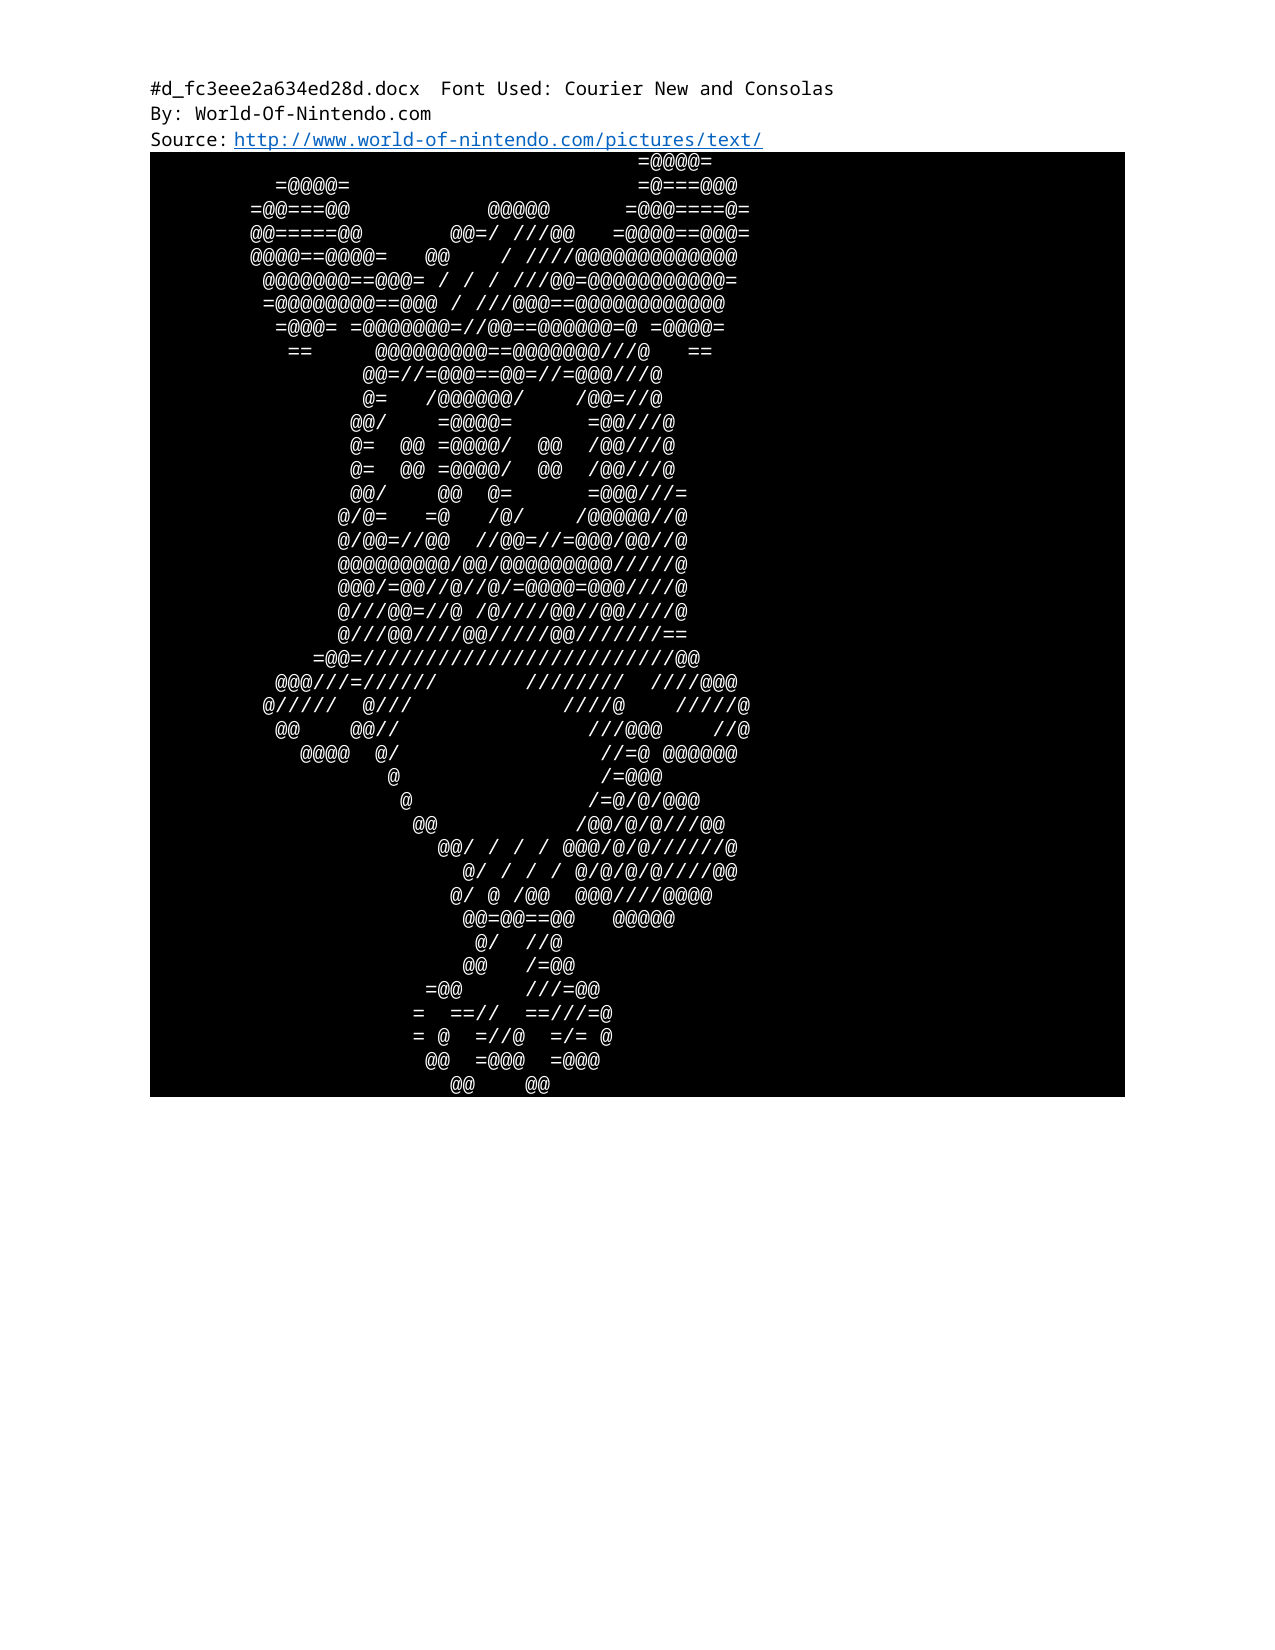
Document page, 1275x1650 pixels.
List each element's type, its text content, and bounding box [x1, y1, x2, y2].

text @@@@@@@==@@@= / / / ///@@=@@@@@@@@@@@= [150, 270, 1125, 293]
text @@ /@@/@/@///@@ [150, 814, 1125, 837]
text @@/ / / / @@@/@/@//////@ [150, 837, 1125, 861]
text @///@@////@@/////@@///////== [150, 624, 1125, 648]
text =@@@@= [150, 152, 1125, 175]
text =@@@@= =@===@@@ [150, 175, 1125, 199]
text =@@@@@@@@==@@@ / ///@@@==@@@@@@@@@@@@ [150, 293, 1125, 317]
text @@ /=@@ [150, 956, 1125, 979]
text @ /=@@@ [150, 766, 1125, 790]
text @@=====@@ @@=/ ///@@ =@@@@==@@@= [150, 222, 1125, 246]
text @@/ =@@@@= =@@///@ [150, 412, 1125, 435]
text @@=@@==@@ @@@@@ [150, 908, 1125, 932]
text @@ =@@@ =@@@ [150, 1050, 1125, 1074]
text @/@@=//@@ //@@=//=@@@/@@//@ [150, 530, 1125, 553]
text =@@===@@ @@@@@ =@@@====@= [150, 199, 1125, 222]
text =@@=/////////////////////////@@ [150, 648, 1125, 672]
text @/ @ /@@ @@@////@@@@ [150, 884, 1125, 908]
text @/ / / / @/@/@/@////@@ [150, 861, 1125, 884]
text @@=//=@@@==@@=//=@@@///@ [150, 364, 1125, 388]
text @///// @/// ////@ /////@ [150, 695, 1125, 719]
text @@/ @@ @= =@@@///= [150, 483, 1125, 506]
text @@@///=////// //////// ////@@@ [150, 672, 1125, 695]
text @@@@@@@@@/@@/@@@@@@@@@/////@ [150, 553, 1125, 577]
text =@@ ///=@@ [150, 979, 1125, 1003]
text @= @@ =@@@@/ @@ /@@///@ [150, 459, 1125, 483]
text @ /=@/@/@@@ [150, 790, 1125, 814]
text == @@@@@@@@@==@@@@@@@///@ == [150, 341, 1125, 364]
text @= /@@@@@@/ /@@=//@ [150, 388, 1125, 412]
text @@@@==@@@@= @@ / ////@@@@@@@@@@@@@ [150, 246, 1125, 270]
text @@@@ @/ //=@ @@@@@@ [150, 743, 1125, 766]
text @/@= =@ /@/ /@@@@@//@ [150, 506, 1125, 530]
text @///@@=//@ /@////@@//@@////@ [150, 601, 1125, 624]
text =@@@= =@@@@@@@=//@@==@@@@@@=@ =@@@@= [150, 317, 1125, 341]
text @/ //@ [150, 932, 1125, 956]
text @@ @@// ///@@@ //@ [150, 719, 1125, 743]
text = @ =//@ =/= @ [150, 1026, 1125, 1050]
text @@ @@ [150, 1074, 1125, 1097]
text @@@/=@@//@//@/=@@@@=@@@////@ [150, 577, 1125, 601]
text @= @@ =@@@@/ @@ /@@///@ [150, 435, 1125, 459]
text = ==// ==///=@ [150, 1003, 1125, 1026]
